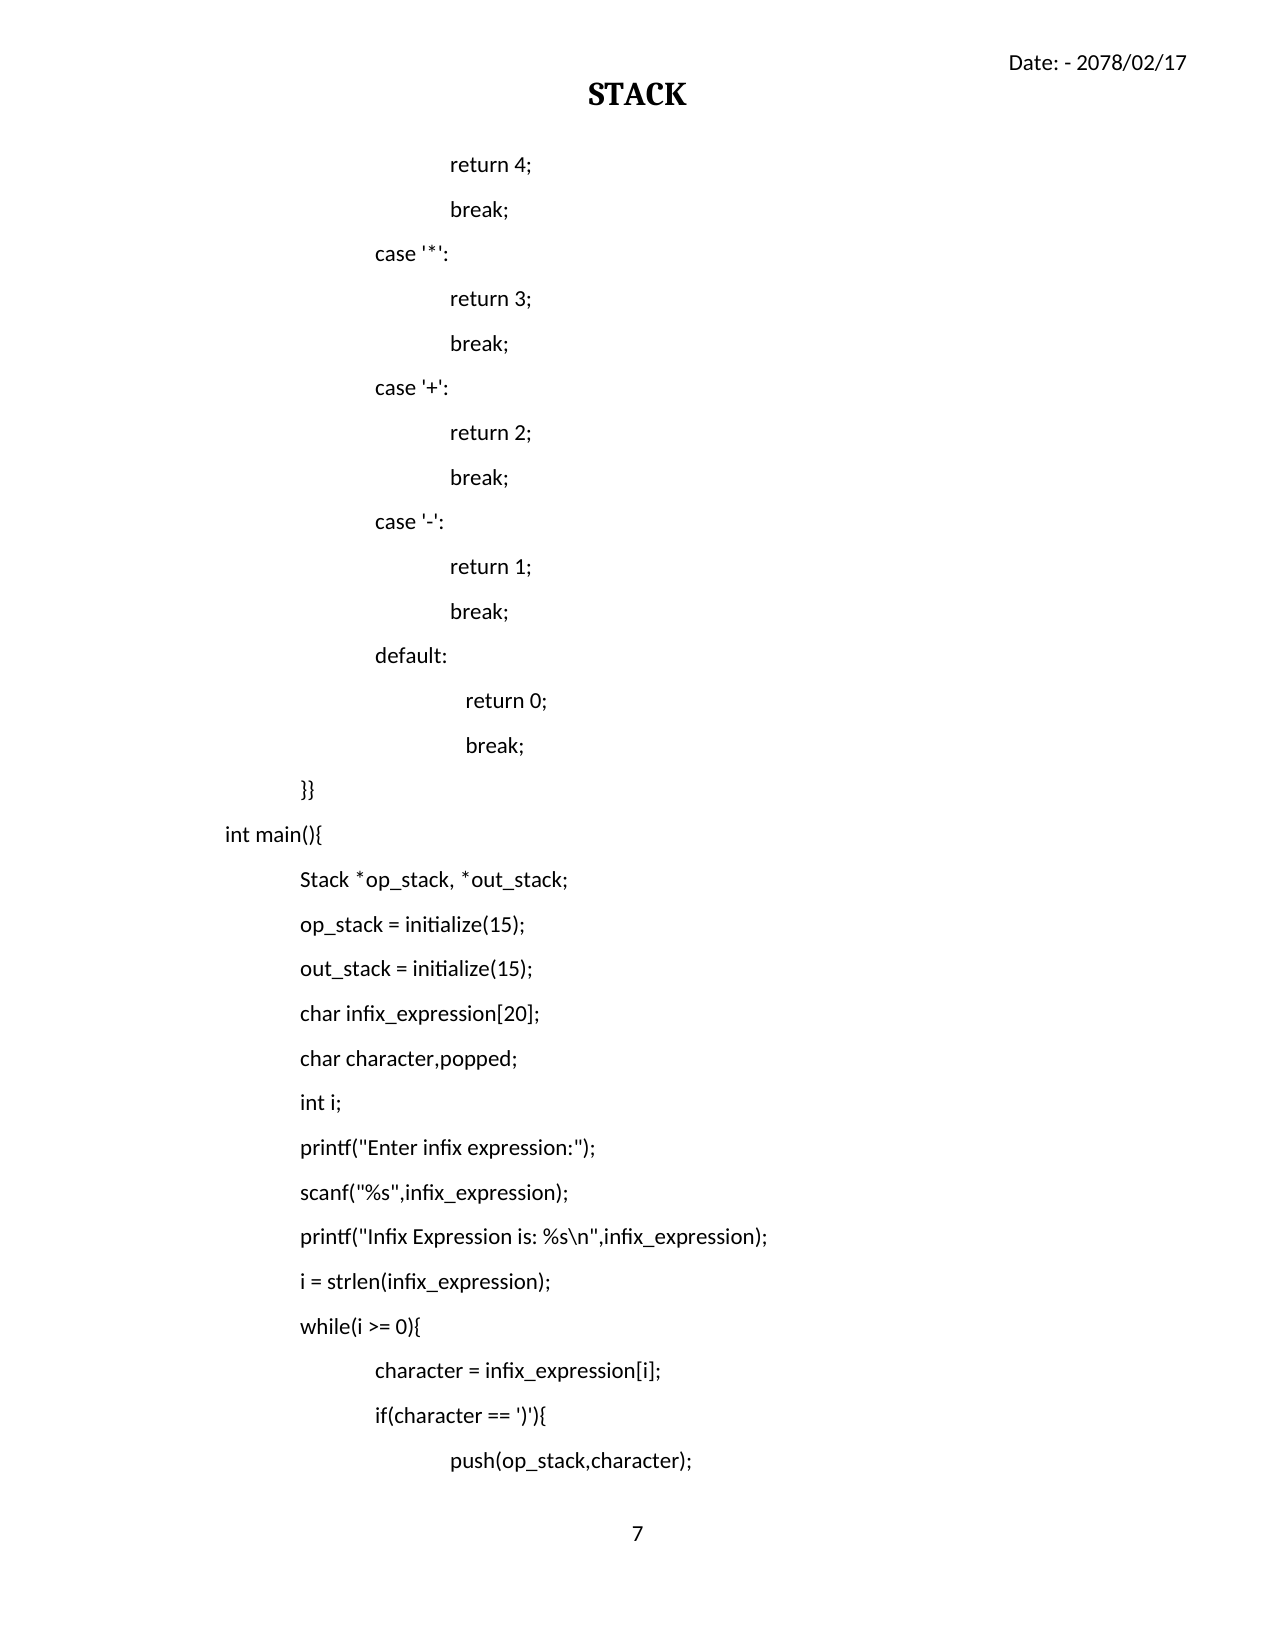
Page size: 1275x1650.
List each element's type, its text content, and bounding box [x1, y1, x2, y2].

text printf("Enter infix expression:"); [225, 1133, 1125, 1161]
text int main(){ [225, 820, 1125, 848]
text return 0; [225, 686, 1125, 714]
text break; [225, 463, 1125, 491]
text default: [225, 642, 1125, 669]
text printf("Infix Expression is: %s\n",infix_expression); [225, 1222, 1125, 1251]
text break; [225, 597, 1125, 625]
text character = infix_expression[i]; [225, 1357, 1125, 1384]
text push(op_stack,character); [225, 1446, 1125, 1474]
text break; [225, 731, 1125, 759]
text break; [225, 195, 1125, 223]
text out_stack = initialize(15); [225, 954, 1125, 982]
text break; [225, 329, 1125, 357]
text case '*': [225, 239, 1125, 267]
text case '-': [225, 507, 1125, 536]
text return 3; [225, 284, 1125, 312]
text i = strlen(infix_expression); [225, 1267, 1125, 1295]
text op_stack = initialize(15); [225, 910, 1125, 938]
text return 1; [225, 552, 1125, 580]
text }} [225, 776, 1125, 804]
text while(i >= 0){ [225, 1312, 1125, 1340]
text return 2; [225, 418, 1125, 446]
text if(character == ')'){ [225, 1401, 1125, 1429]
text int i; [225, 1088, 1125, 1116]
text char infix_expression[20]; [225, 999, 1125, 1027]
text scanf("%s",infix_expression); [225, 1178, 1125, 1206]
text case '+': [225, 373, 1125, 401]
text char character,popped; [225, 1044, 1125, 1072]
text Stack *op_stack, *out_stack; [225, 865, 1125, 893]
text return 4; [225, 150, 1125, 178]
